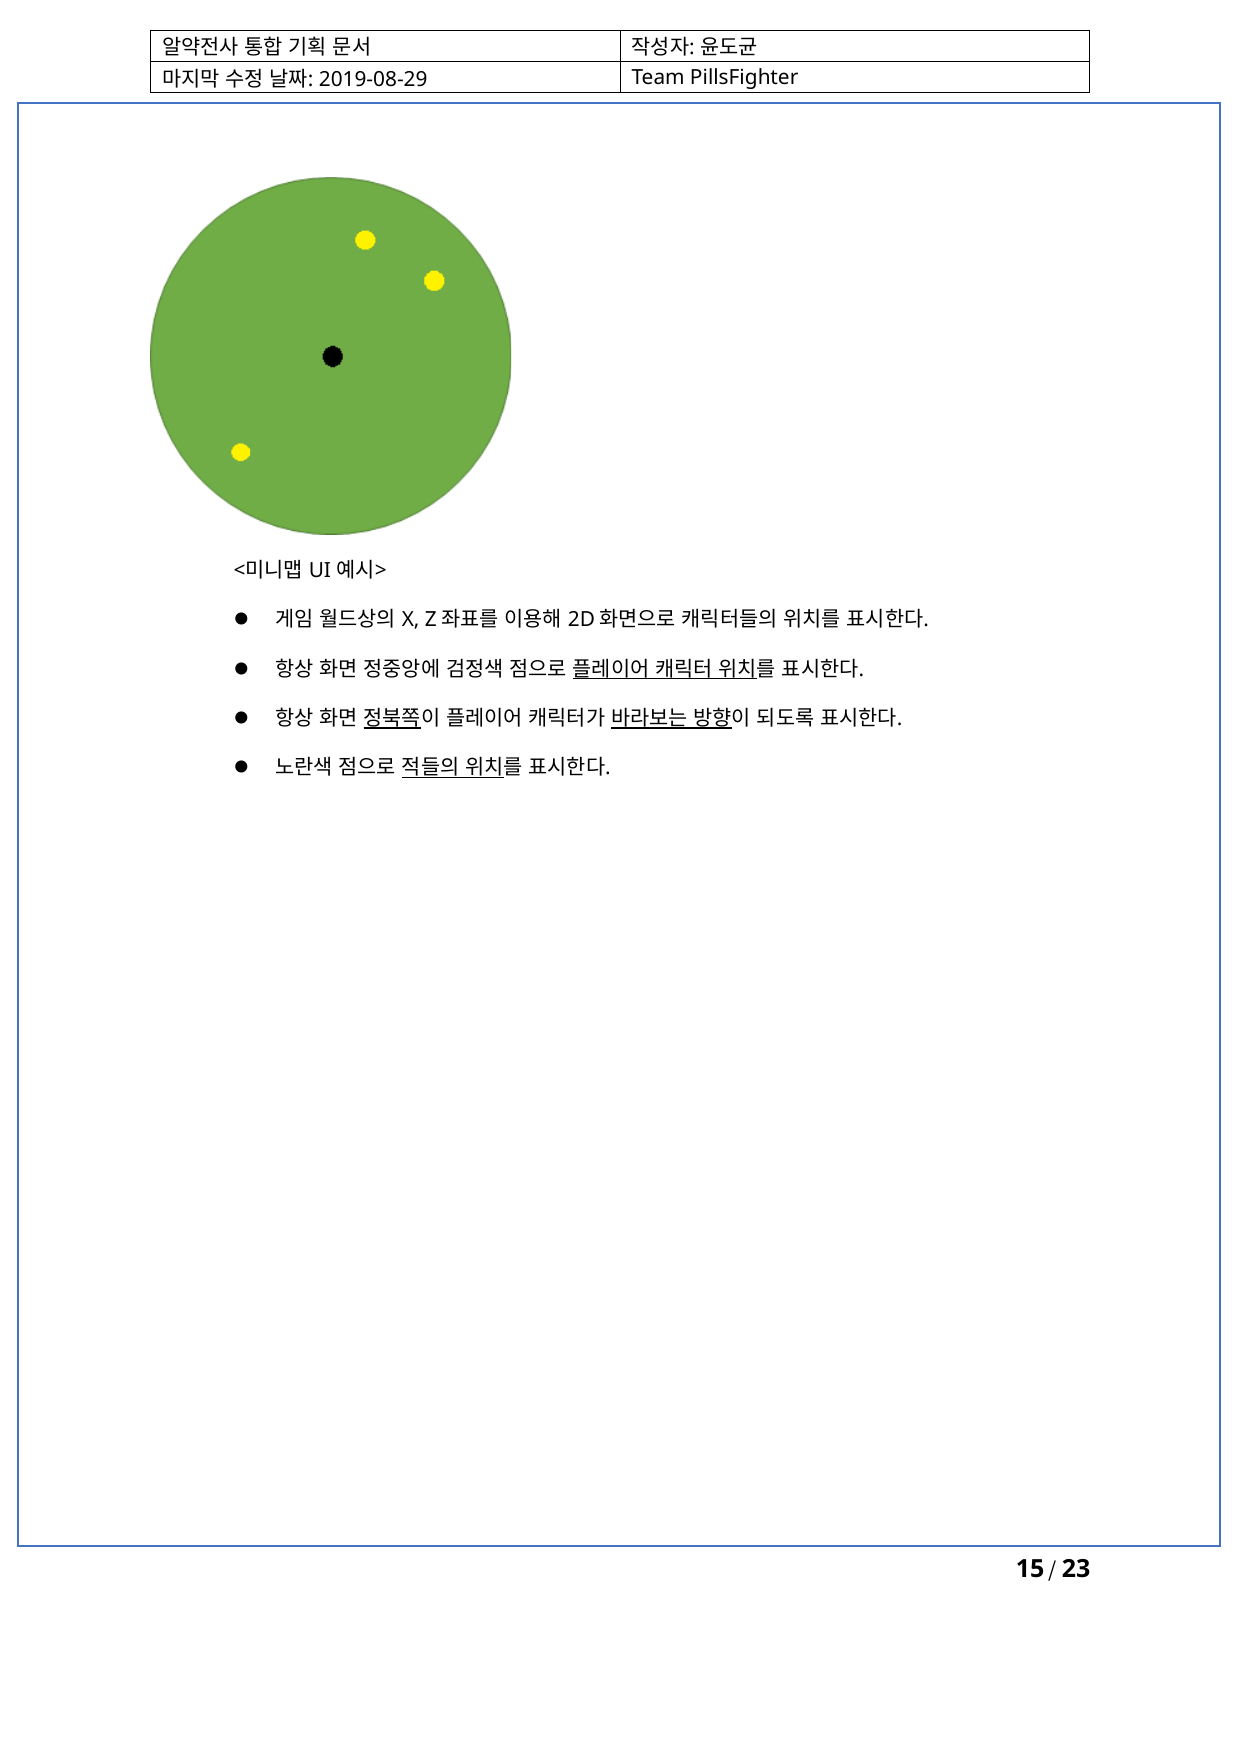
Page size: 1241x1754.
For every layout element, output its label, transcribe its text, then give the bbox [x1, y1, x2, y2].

text <미니맵 UI 예시> [150, 553, 1090, 583]
list 항상 화면 정북쪽이 플레이어 캐릭터가 바라보는 방향이 되도록 표시한다. [233, 701, 1090, 731]
list 항상 화면 정중앙에 검정색 점으로 플레이어 캐릭터 위치를 표시한다. [233, 652, 1090, 682]
picture [150, 177, 512, 535]
list 노란색 점으로 적들의 위치를 표시한다. [233, 751, 1090, 781]
list 게임 월드상의 X, Z좌표를 이용해 2D화면으로 캐릭터들의 위치를 표시한다. [233, 602, 1090, 633]
